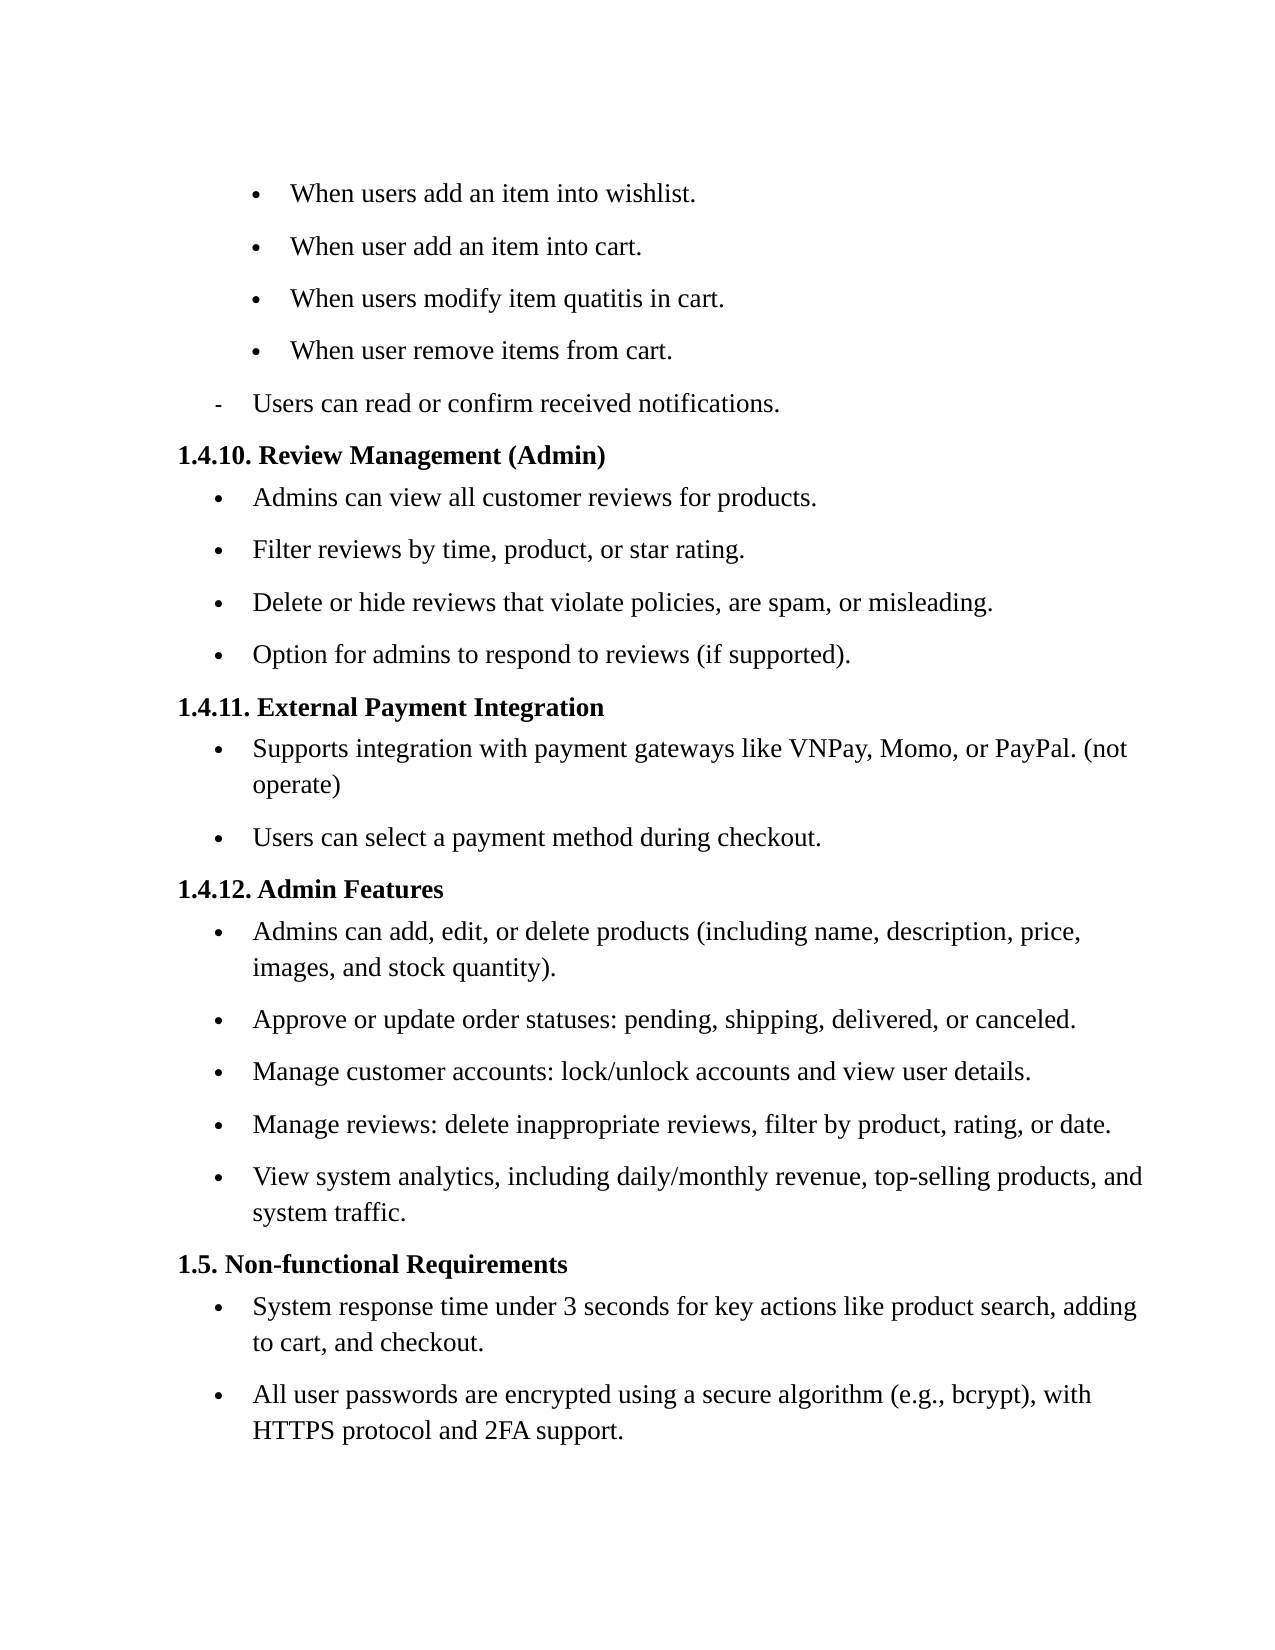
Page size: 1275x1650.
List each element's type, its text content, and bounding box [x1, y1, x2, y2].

list Manage customer accounts: lock/unlock accounts and view user details. [215, 1055, 1157, 1087]
list Approve or update order statuses: pending, shipping, delivered, or canceled. [215, 1003, 1157, 1034]
list When users modify item quatitis in cart. [252, 282, 1157, 313]
list When users add an item into wishlist. [252, 177, 1157, 208]
list Filter reviews by time, product, or star rating. [215, 533, 1157, 564]
list Admins can view all customer reviews for products. [215, 481, 1157, 512]
list Users can read or confirm received notifications. [215, 387, 1157, 418]
subtitle 1.5. Non-functional Requirements [177, 1248, 1157, 1279]
list Delete or hide reviews that violate policies, are spam, or misleading. [215, 586, 1157, 617]
list When user add an item into cart. [252, 229, 1157, 261]
list Admins can add, edit, or delete products (including name, description, price, images, and stock quantity). [215, 915, 1157, 982]
list System response time under 3 seconds for key actions like product search, adding to cart, and checkout. [215, 1290, 1157, 1357]
subtitle 1.4.12. Admin Features [177, 873, 1157, 904]
subtitle 1.4.10. Review Management (Admin) [177, 439, 1157, 470]
list Supports integration with payment gateways like VNPay, Momo, or PayPal. (not operate) [215, 732, 1157, 799]
subtitle 1.4.11. External Payment Integration [177, 691, 1157, 722]
list View system analytics, including daily/monthly revenue, top-selling products, and system traffic. [215, 1160, 1157, 1227]
list Option for admins to respond to reviews (if supported). [215, 638, 1157, 669]
list All user passwords are encrypted using a secure algorithm (e.g., bcrypt), with HTTPS protocol and 2FA support. [215, 1378, 1157, 1445]
list Manage reviews: delete inappropriate reviews, filter by product, rating, or date. [215, 1108, 1157, 1139]
list Users can select a payment method during checkout. [215, 821, 1157, 852]
list When user remove items from cart. [252, 334, 1157, 366]
